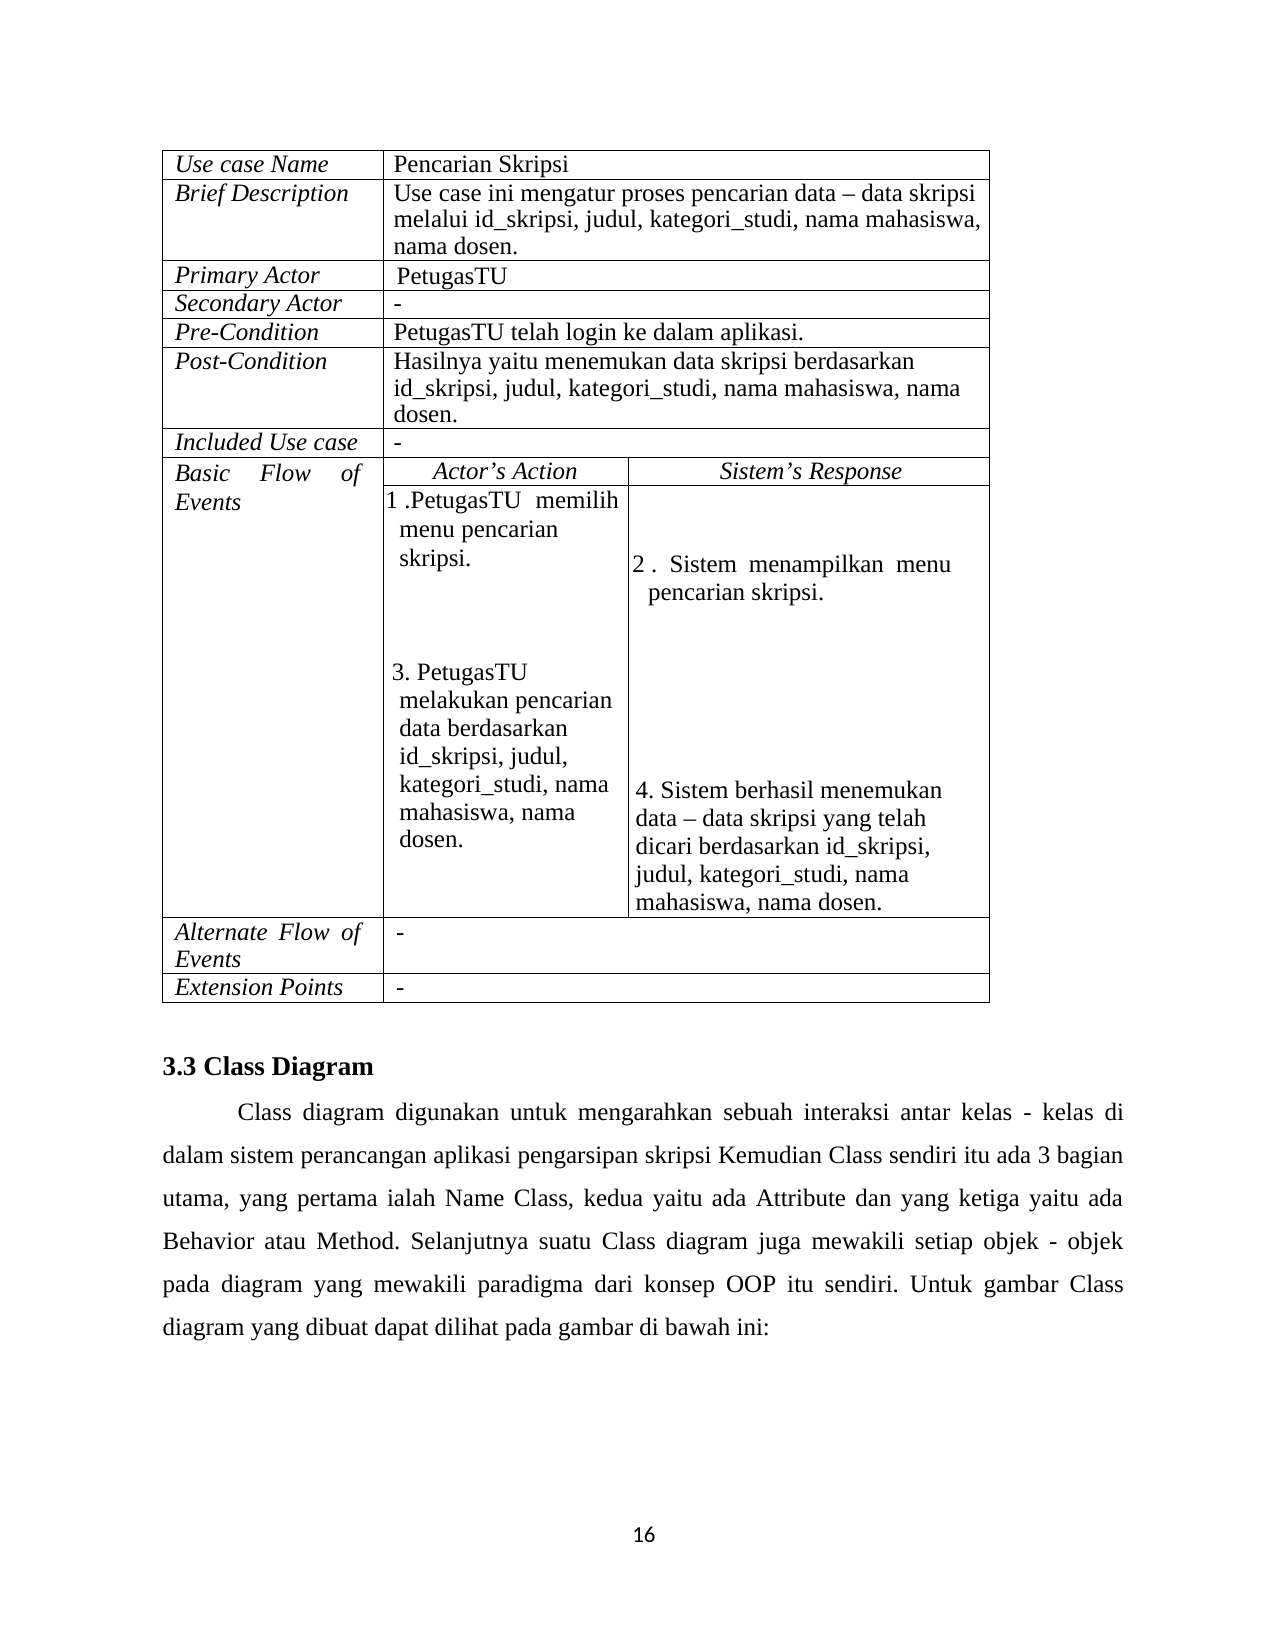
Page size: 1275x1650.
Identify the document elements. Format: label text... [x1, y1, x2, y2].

table_header Pencarian Skripsi [384, 151, 989, 179]
table_cell - [384, 291, 989, 318]
table_cell 2 . Sistem menampilkan menu pencarian skripsi. 4. Sistem berhasil menemukan data – data skripsi yang telah dicari berdasarkan id_skripsi, judul, kategori_studi, nama mahasiswa, nama dosen. [629, 486, 989, 917]
table_cell Brief Description [163, 180, 383, 260]
table_cell Post-Condition [163, 348, 383, 428]
table_cell Extension Points [163, 974, 383, 1002]
table_cell - [384, 974, 989, 1002]
table_cell Primary Actor [163, 261, 383, 289]
table_cell - [384, 429, 989, 457]
table_cell Hasilnya yaitu menemukan data skripsi berdasarkan id_skripsi, judul, kategori_studi, nama mahasiswa, nama dosen. [384, 348, 989, 428]
table_cell Included Use case [163, 429, 383, 457]
table_cell Secondary Actor [163, 291, 383, 318]
table_cell PetugasTU telah login ke dalam aplikasi. [384, 319, 989, 347]
table_cell Pre-Condition [163, 319, 383, 347]
table_cell 1 .PetugasTU memilih menu pencarian skripsi. 3. PetugasTU melakukan pencarian data berdasarkan id_skripsi, judul, kategori_studi, nama mahasiswa, nama dosen. [384, 486, 628, 917]
table_cell Sistem’s Response [629, 458, 989, 485]
table_cell Actor’s Action [384, 458, 628, 485]
table_cell PetugasTU [384, 261, 989, 289]
table_header Use case Name [163, 151, 383, 179]
table_cell - [384, 918, 989, 973]
table_cell Basic Flow of Events [163, 458, 383, 917]
table_cell Alternate Flow of Events [163, 918, 383, 973]
subtitle 3.3 Class Diagram [162, 1050, 1125, 1081]
table_cell Use case ini mengatur proses pencarian data – data skripsi melalui id_skripsi, judul, kategori_studi, nama mahasiswa, nama dosen. [384, 180, 989, 260]
text Class diagram digunakan untuk mengarahkan sebuah interaksi antar kelas - kelas di dalam sistem perancangan aplikasi pengarsipan skripsi Kemudian Class sendiri itu ada 3 bagian utama, yang pertama ialah Name Class, kedua yaitu ada Attribute dan yang ketiga yaitu ada Behavior atau Method. Selanjutnya suatu Class diagram juga mewakili setiap objek - objek pada diagram yang mewakili paradigma dari konsep OOP itu sendiri. Untuk gambar Class diagram yang dibuat dapat dilihat pada gambar di bawah ini: [162, 1097, 1125, 1341]
